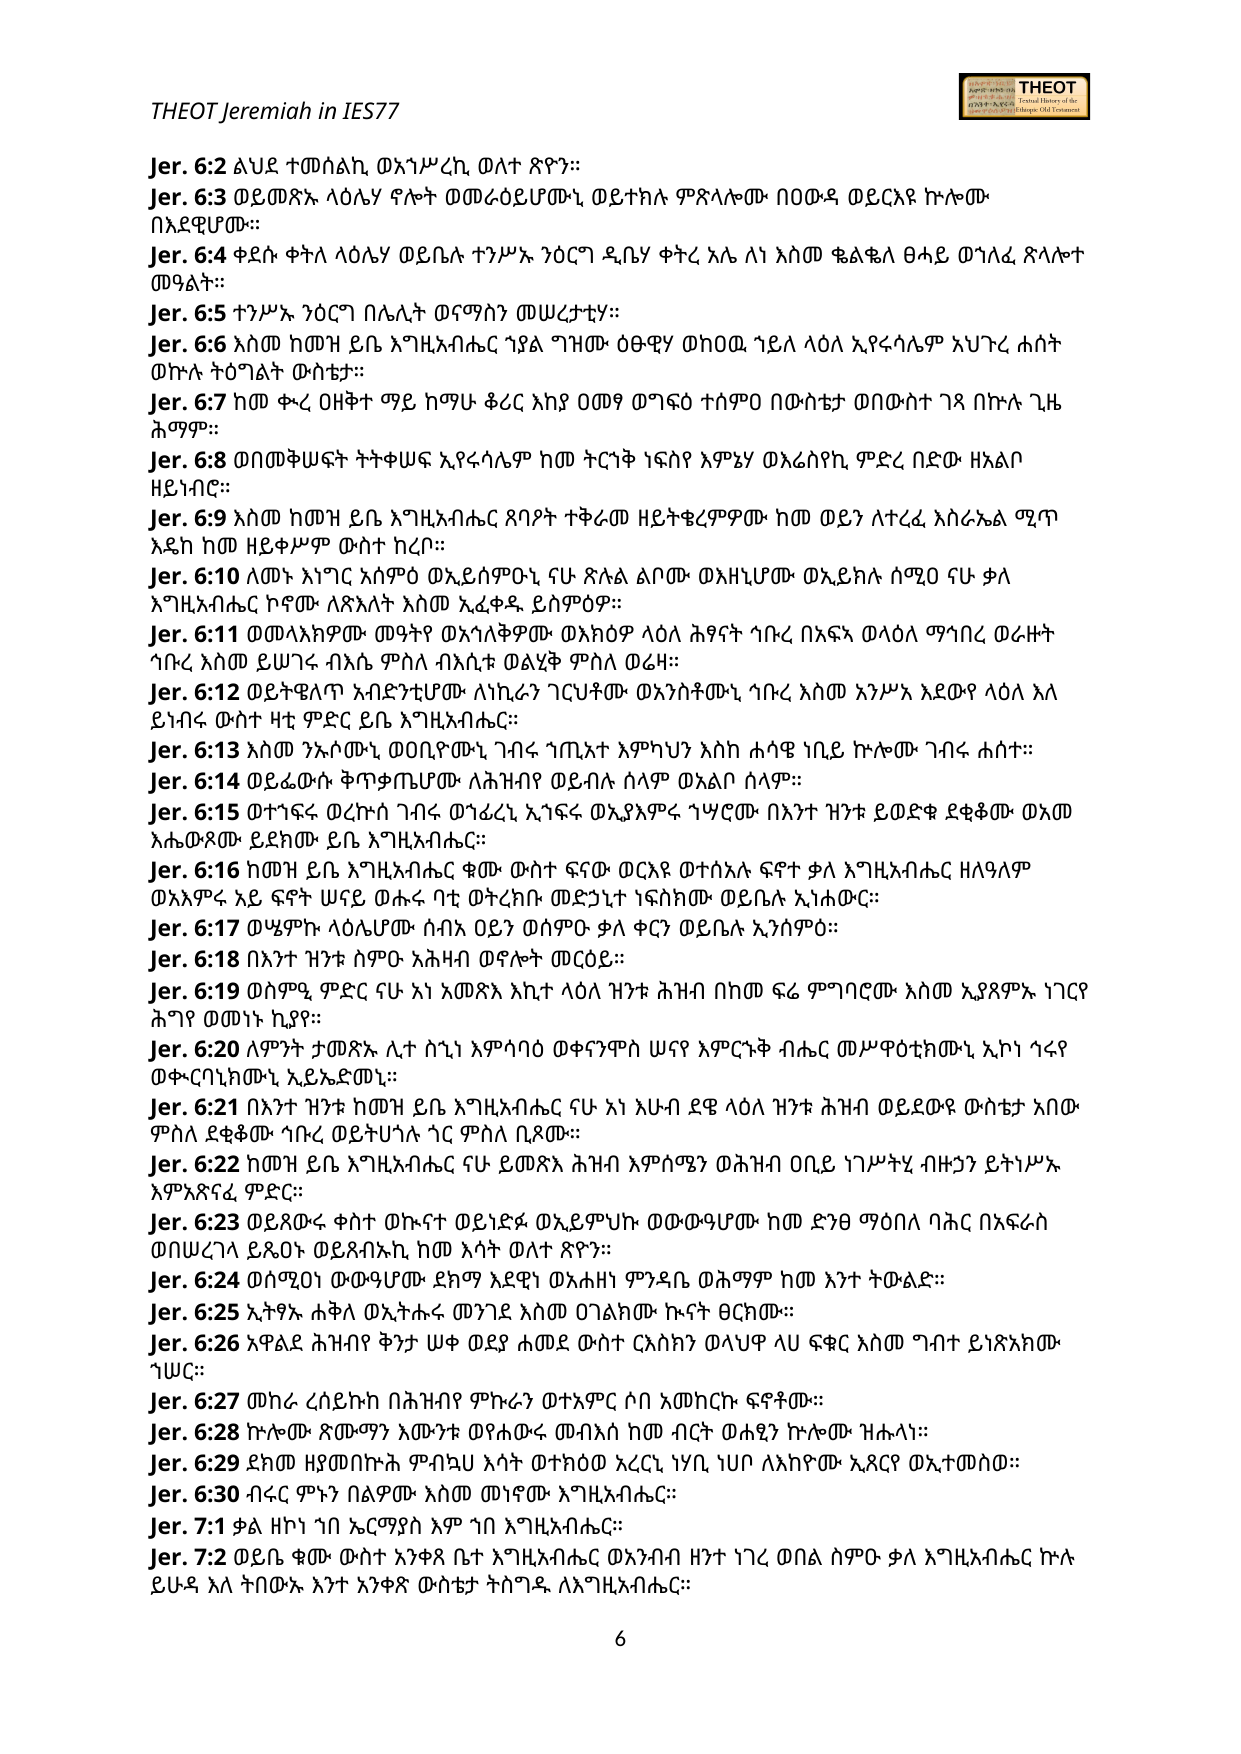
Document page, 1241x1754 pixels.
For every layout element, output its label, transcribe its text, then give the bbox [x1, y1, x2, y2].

text Jer. 6:29 ደክመ ዘያመበኵሕ ምብኳሀ እሳት ወተክዕወ አረርኒ ነሃቢ ነሀቦ ለእከዮሙ ኢጸርየ ወኢተመስወ። [150, 1447, 1090, 1478]
text Jer. 6:19 ወስምዒ ምድር ናሁ አነ አመጽእ እኪተ ላዕለ ዝንቱ ሕዝብ በከመ ፍሬ ምግባሮሙ እስመ ኢያጸምኡ ነገርየ ሕግየ ወመነኑ ኪያየ። [150, 974, 1090, 1032]
text Jer. 6:17 ወሤምኩ ላዕሌሆሙ ሰብአ ዐይን ወሰምዑ ቃለ ቀርን ወይቤሉ ኢንሰምዕ። [150, 912, 1090, 943]
text Jer. 6:5 ተንሥኡ ንዕርግ በሌሊት ወናማስን መሠረታቲሃ። [150, 297, 1090, 328]
text Jer. 6:4 ቀደሱ ቀትለ ላዕሌሃ ወይቤሉ ተንሥኡ ንዕርግ ዲቤሃ ቀትረ አሌ ለነ እስመ ቈልቈለ ፀሓይ ወኀለፈ ጽላሎተ መዓልት። [150, 239, 1090, 297]
text Jer. 6:20 ለምንት ታመጽኡ ሊተ ስኂነ እምሳባዕ ወቀናንሞስ ሠናየ እምርኁቅ ብሔር መሥዋዕቲክሙኒ ኢኮነ ኅሩየ ወቊርባኒክሙኒ ኢይኤድመኒ። [150, 1032, 1090, 1090]
picture [958, 73, 1091, 120]
text Jer. 6:10 ለመኑ እነግር አሰምዕ ወኢይሰምዑኒ ናሁ ጽሉል ልቦሙ ወእዘኒሆሙ ወኢይክሉ ሰሚዐ ናሁ ቃለ እግዚአብሔር ኮኖሙ ለጽእለት እስመ ኢፈቀዱ ይስምዕዎ። [150, 560, 1090, 618]
text Jer. 6:27 መከራ ረሰይኩከ በሕዝብየ ምኩራን ወተአምር ሶበ አመከርኩ ፍኖቶሙ። [150, 1384, 1090, 1416]
text Jer. 6:18 በእንተ ዝንቱ ስምዑ አሕዛብ ወኖሎት መርዕይ። [150, 943, 1090, 974]
text Jer. 6:14 ወይፌውሱ ቅጥቃጤሆሙ ለሕዝብየ ወይብሉ ሰላም ወአልቦ ሰላም። [150, 765, 1090, 796]
text Jer. 6:13 እስመ ንኡሶሙኒ ወዐቢዮሙኒ ገብሩ ኀጢአተ እምካህን እስከ ሐሳዌ ነቢይ ኵሎሙ ገብሩ ሐሰተ። [150, 734, 1090, 765]
text Jer. 6:23 ወይጸውሩ ቀስተ ወኲናተ ወይነድፉ ወኢይምህኩ ወውውዓሆሙ ከመ ድንፀ ማዕበለ ባሕር በአፍራስ ወበሠረገላ ይጼዐኑ ወይጸብኡኪ ከመ እሳት ወለተ ጽዮን። [150, 1206, 1090, 1264]
text Jer. 6:2 ልህደ ተመሰልኪ ወአኀሥረኪ ወለተ ጽዮን። [150, 150, 1090, 181]
text Jer. 6:30 ብሩር ምኑን በልዎሙ እስመ መነኖሙ እግዚአብሔር። [150, 1478, 1090, 1509]
text Jer. 6:8 ወበመቅሠፍት ትትቀሠፍ ኢየሩሳሌም ከመ ትርኀቅ ነፍስየ እምኔሃ ወእሬስየኪ ምድረ በድው ዘአልቦ ዘይነብሮ። [150, 444, 1090, 502]
text Jer. 6:16 ከመዝ ይቤ እግዚአብሔር ቁሙ ውስተ ፍናው ወርእዩ ወተሰአሉ ፍኖተ ቃለ እግዚአብሔር ዘለዓለም ወአእምሩ አይ ፍኖት ሠናይ ወሑሩ ባቲ ወትረክቡ መድኃኒተ ነፍስክሙ ወይቤሉ ኢነሐውር። [150, 854, 1090, 912]
text Jer. 6:21 በእንተ ዝንቱ ከመዝ ይቤ እግዚአብሔር ናሁ አነ እሁብ ደዌ ላዕለ ዝንቱ ሕዝብ ወይደውዩ ውስቴታ አበው ምስለ ደቂቆሙ ኅቡረ ወይትሀጎሉ ጎር ምስለ ቢጾሙ። [150, 1090, 1090, 1148]
text Jer. 6:28 ኵሎሙ ጽሙማን እሙንቱ ወየሐውሩ መብእሰ ከመ ብርት ወሐፂን ኵሎሙ ዝሑላነ። [150, 1416, 1090, 1447]
text Jer. 6:26 አዋልደ ሕዝብየ ቅንታ ሠቀ ወደያ ሐመደ ውስተ ርእስክን ወላህዋ ላሀ ፍቁር እስመ ግብተ ይነጽአክሙ ኀሠር። [150, 1327, 1090, 1384]
text Jer. 6:6 እስመ ከመዝ ይቤ እግዚአብሔር ኀያል ግዝሙ ዕፁዊሃ ወከዐዉ ኀይለ ላዕለ ኢየሩሳሌም አህጉረ ሐሰት ወኵሉ ትዕግልት ውስቴታ። [150, 328, 1090, 386]
text Jer. 6:15 ወተኀፍሩ ወረኵሰ ገብሩ ወኀፊረኒ ኢኀፍሩ ወኢያእምሩ ኀሣሮሙ በእንተ ዝንቱ ይወድቁ ደቂቆሙ ወአመ እሔውጾሙ ይደክሙ ይቤ እግዚአብሔር። [150, 796, 1090, 854]
text Jer. 7:2 ወይቤ ቁሙ ውስተ አንቀጸ ቤተ እግዚአብሔር ወአንብብ ዘንተ ነገረ ወበል ስምዑ ቃለ እግዚአብሔር ኵሉ ይሁዳ እለ ትበውኡ እንተ አንቀጽ ውስቴታ ትስግዱ ለእግዚአብሔር። [150, 1541, 1090, 1599]
text Jer. 6:25 ኢትፃኡ ሐቅለ ወኢትሑሩ መንገደ እስመ ዐገልክሙ ኲናት ፀርክሙ። [150, 1295, 1090, 1327]
text Jer. 6:9 እስመ ከመዝ ይቤ እግዚአብሔር ጸባዖት ተቅራመ ዘይትቄረምዎሙ ከመ ወይን ለተረፈ እስራኤል ሚጥ እዴከ ከመ ዘይቀሥም ውስተ ከረቦ። [150, 502, 1090, 560]
text Jer. 6:24 ወሰሚዐነ ውውዓሆሙ ደክማ እደዊነ ወአሐዘነ ምንዳቤ ወሕማም ከመ እንተ ትውልድ። [150, 1264, 1090, 1295]
text Jer. 7:1 ቃል ዘኮነ ኀበ ኤርማያስ እም ኀበ እግዚአብሔር። [150, 1509, 1090, 1541]
text Jer. 6:22 ከመዝ ይቤ እግዚአብሔር ናሁ ይመጽእ ሕዝብ እምሰሜን ወሕዝብ ዐቢይ ነገሥትሂ ብዙኃን ይትነሥኡ እምአጽናፈ ምድር። [150, 1148, 1090, 1206]
text Jer. 6:12 ወይትዌለጥ አብድንቲሆሙ ለነኪራን ገርህቶሙ ወአንስቶሙኒ ኅቡረ እስመ አንሥአ እደውየ ላዕለ እለ ይነብሩ ውስተ ዛቲ ምድር ይቤ እግዚአብሔር። [150, 676, 1090, 734]
text Jer. 6:7 ከመ ቊረ ዐዘቅተ ማይ ከማሁ ቆሪር እከያ ዐመፃ ወግፍዕ ተሰምዐ በውስቴታ ወበውስተ ገጻ በኵሉ ጊዜ ሕማም። [150, 386, 1090, 444]
text Jer. 6:3 ወይመጽኡ ላዕሌሃ ኖሎት ወመራዕይሆሙኒ ወይተክሉ ምጽላሎሙ በዐውዳ ወይርእዩ ኵሎሙ በእደዊሆሙ። [150, 181, 1090, 239]
text Jer. 6:11 ወመላእክዎሙ መዓትየ ወአኅለቅዎሙ ወእክዕዎ ላዕለ ሕፃናት ኅቡረ በአፍኣ ወላዕለ ማኅበረ ወራዙት ኅቡረ እስመ ይሠገሩ ብእሴ ምስለ ብእሲቱ ወልሂቅ ምስለ ወሬዛ። [150, 618, 1090, 676]
